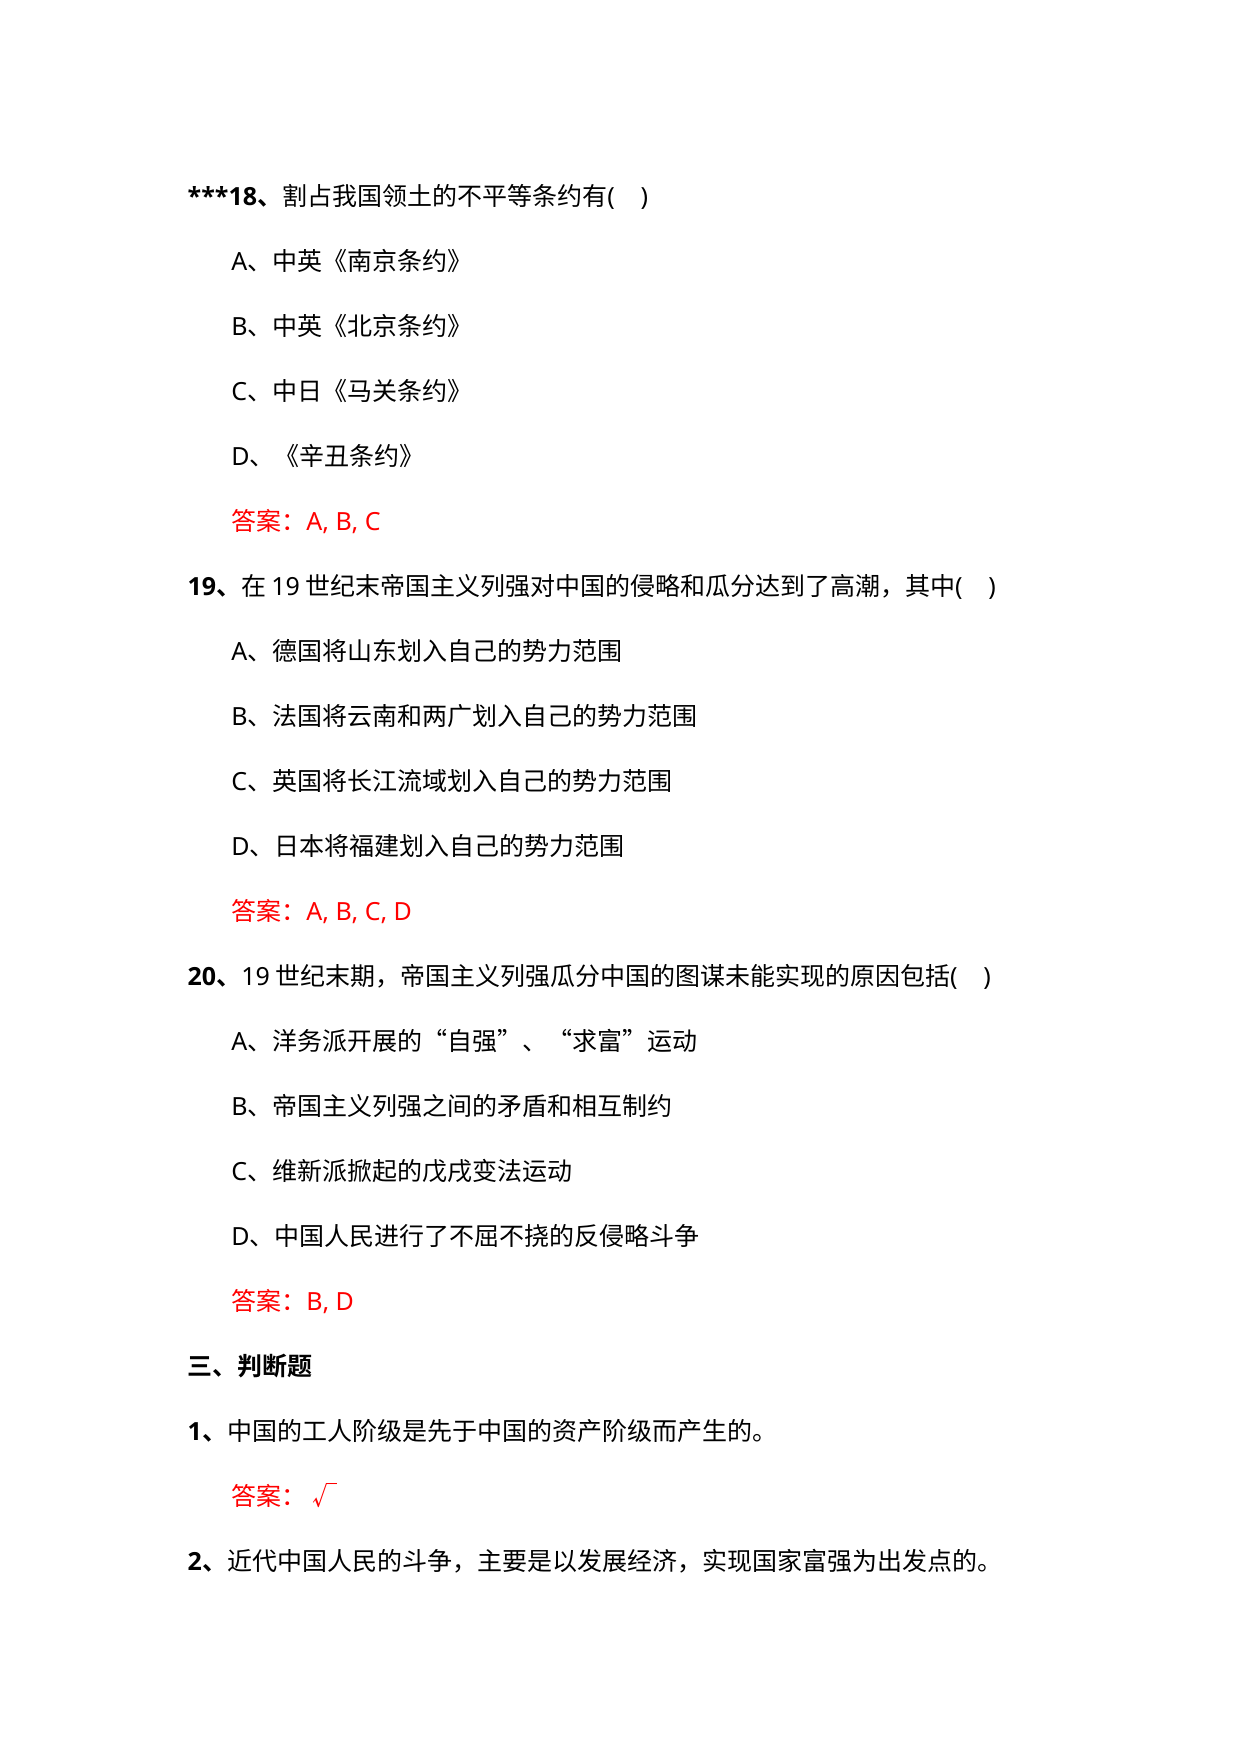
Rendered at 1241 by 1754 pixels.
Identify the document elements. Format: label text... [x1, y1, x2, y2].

text B、帝国主义列强之间的矛盾和相互制约 [187, 1072, 1053, 1137]
text D、日本将福建划入自己的势力范围 [187, 812, 1053, 877]
text 答案：B, D [187, 1267, 1053, 1332]
text 答案： √ [187, 1462, 1053, 1527]
text A、洋务派开展的“自强”、“求富”运动 [187, 1007, 1053, 1072]
text 三、判断题 [187, 1332, 1053, 1397]
text 答案：A, B, C, D [187, 877, 1053, 942]
text 1、中国的工人阶级是先于中国的资产阶级而产生的。 [187, 1397, 1053, 1462]
text D、中国人民进行了不屈不挠的反侵略斗争 [187, 1202, 1053, 1267]
text C、中日《马关条约》 [187, 357, 1053, 422]
text C、英国将长江流域划入自己的势力范围 [187, 747, 1053, 812]
text D、《辛丑条约》 [187, 422, 1053, 487]
text B、法国将云南和两广划入自己的势力范围 [187, 682, 1053, 747]
text A、德国将山东划入自己的势力范围 [187, 617, 1053, 682]
text ***18、割占我国领土的不平等条约有( ) [187, 162, 1053, 227]
text A、中英《南京条约》 [187, 227, 1053, 292]
text 20、19世纪末期，帝国主义列强瓜分中国的图谋未能实现的原因包括( ) [187, 942, 1053, 1007]
text 2、近代中国人民的斗争，主要是以发展经济，实现国家富强为出发点的。 [187, 1527, 1053, 1592]
text 19、在19世纪末帝国主义列强对中国的侵略和瓜分达到了高潮，其中( ) [187, 552, 1053, 617]
text 答案：A, B, C [187, 487, 1053, 552]
text C、维新派掀起的戊戌变法运动 [187, 1137, 1053, 1202]
text B、中英《北京条约》 [187, 292, 1053, 357]
